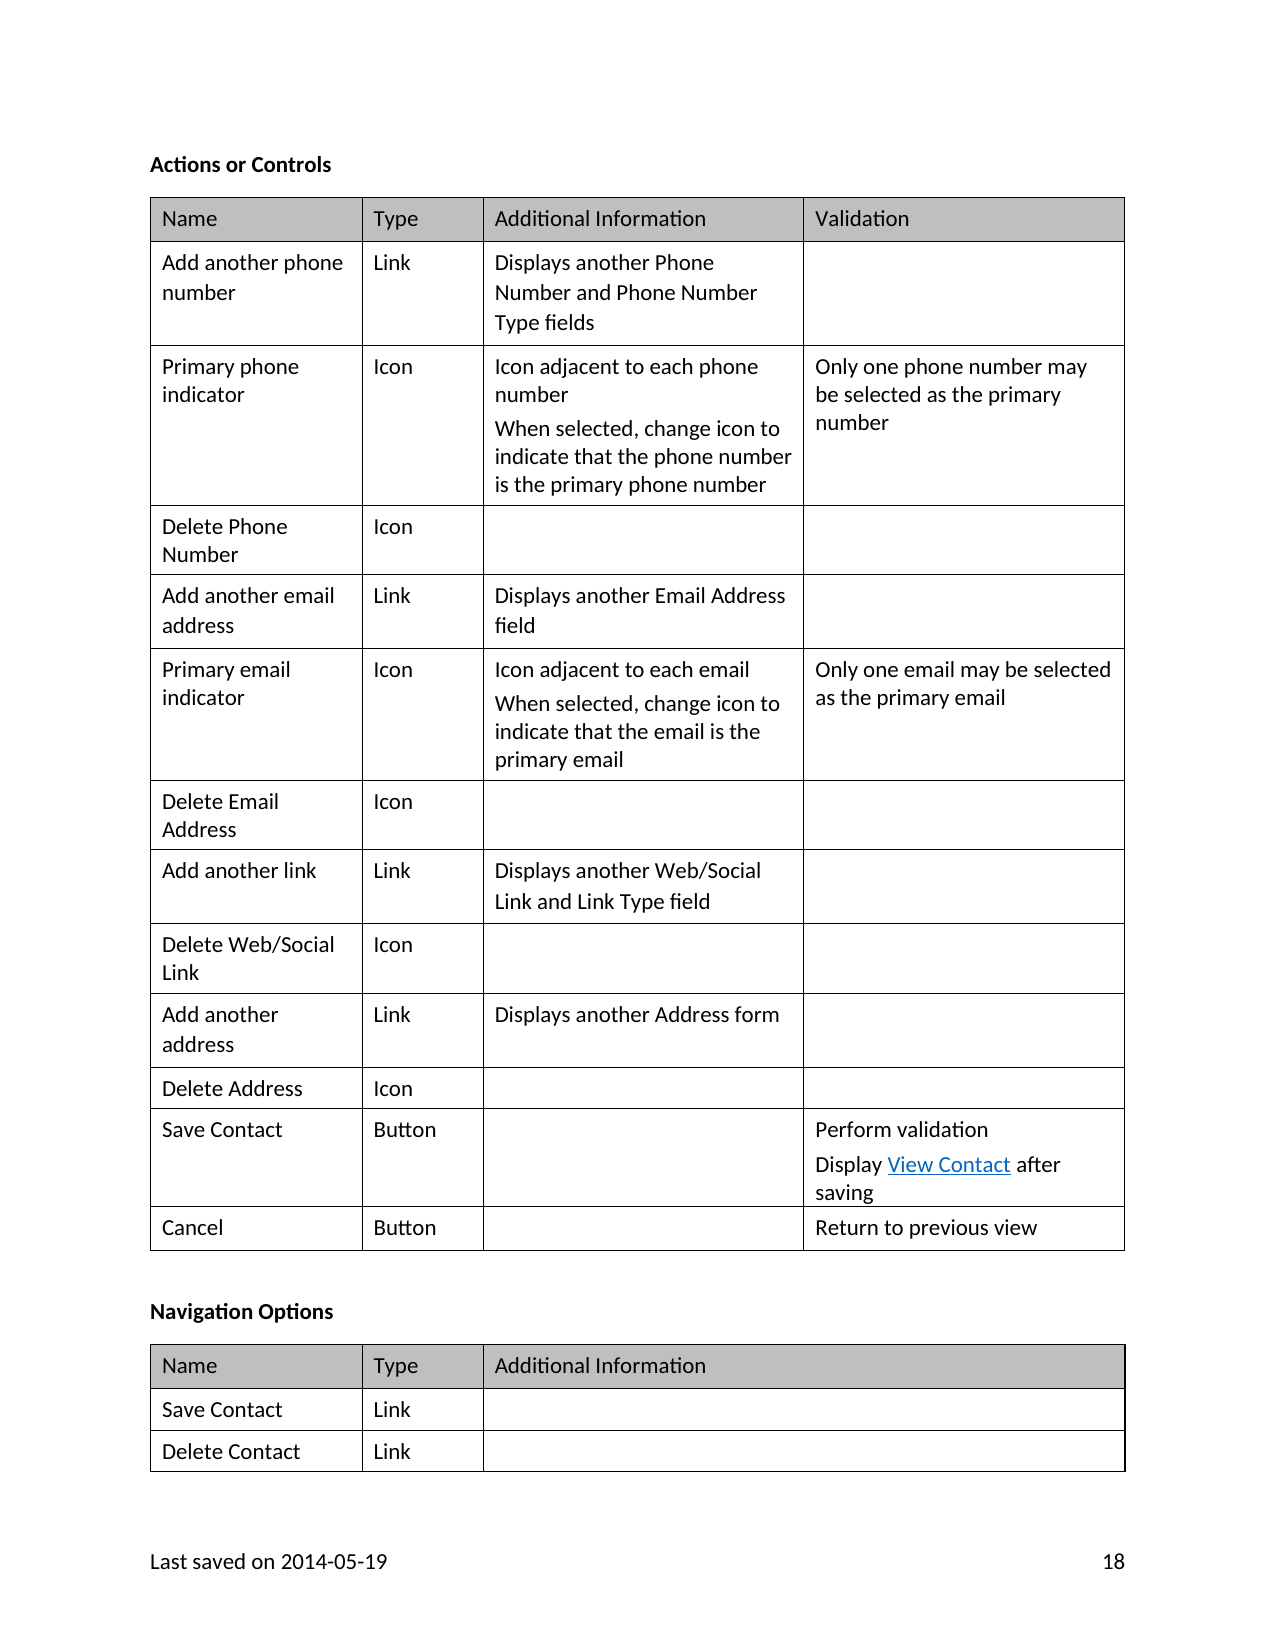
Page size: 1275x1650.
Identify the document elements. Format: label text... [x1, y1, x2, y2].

table_cell Icon [363, 781, 483, 849]
table_cell Delete Web/Social Link [151, 924, 362, 993]
table_cell [804, 242, 1124, 344]
table_cell [484, 924, 803, 993]
table_header Additional Information [484, 1345, 1124, 1388]
table_cell Icon [363, 924, 483, 993]
table_cell [804, 1068, 1124, 1108]
table_header Type [363, 1345, 483, 1388]
table_cell Return to previous view [804, 1207, 1124, 1249]
table_cell [484, 1389, 1124, 1429]
table_cell [804, 506, 1124, 574]
table_cell Only one phone number may be selected as the primary number [804, 346, 1124, 504]
table_cell Delete Address [151, 1068, 362, 1108]
text Actions or Controls [150, 150, 1125, 178]
table_cell Icon adjacent to each phone number When selected, change icon to indicate that the phone number is the primary phone number [484, 346, 803, 504]
table_cell Link [363, 994, 483, 1067]
table_cell Displays another Email Address field [484, 575, 803, 648]
table_header Name [151, 198, 362, 241]
table_cell [804, 850, 1124, 923]
table_cell Save Contact [151, 1109, 362, 1206]
table_cell [804, 575, 1124, 648]
table_cell Link [363, 242, 483, 344]
table_cell Delete Email Address [151, 781, 362, 849]
table_cell Cancel [151, 1207, 362, 1249]
table_cell [804, 994, 1124, 1067]
table_cell Only one email may be selected as the primary email [804, 649, 1124, 780]
table_cell Add another phone number [151, 242, 362, 344]
table_cell Delete Phone Number [151, 506, 362, 574]
table_cell Button [363, 1207, 483, 1249]
table_cell Delete Contact [151, 1431, 362, 1471]
table_header Name [151, 1345, 362, 1388]
table_cell Primary phone indicator [151, 346, 362, 504]
table_cell [484, 1431, 1124, 1471]
table_cell Icon [363, 1068, 483, 1108]
table_cell Icon [363, 346, 483, 504]
table_cell [484, 1109, 803, 1206]
table_cell [804, 781, 1124, 849]
table_cell Displays another Address form [484, 994, 803, 1067]
table_header Additional Information [484, 198, 803, 241]
table_cell Add another address [151, 994, 362, 1067]
table_cell Link [363, 850, 483, 923]
table_cell Save Contact [151, 1389, 362, 1429]
table_cell [804, 924, 1124, 993]
table_cell [484, 781, 803, 849]
table_cell Add another email address [151, 575, 362, 648]
table_cell Link [363, 1431, 483, 1471]
table_cell Primary email indicator [151, 649, 362, 780]
table_cell [484, 506, 803, 574]
table_cell Displays another Phone Number and Phone Number Type fields [484, 242, 803, 344]
table_cell Icon [363, 506, 483, 574]
text Navigation Options [150, 1297, 1125, 1325]
table_header Validation [804, 198, 1124, 241]
table_cell [484, 1207, 803, 1249]
table_cell Add another link [151, 850, 362, 923]
table_header Type [363, 198, 483, 241]
table_cell Link [363, 575, 483, 648]
table_cell Button [363, 1109, 483, 1206]
table_cell Perform validation Display View Contact after saving [804, 1109, 1124, 1206]
table_cell Link [363, 1389, 483, 1429]
table_cell Icon adjacent to each email When selected, change icon to indicate that the email is the primary email [484, 649, 803, 780]
table_cell [484, 1068, 803, 1108]
table_cell Icon [363, 649, 483, 780]
table_cell Displays another Web/Social Link and Link Type field [484, 850, 803, 923]
